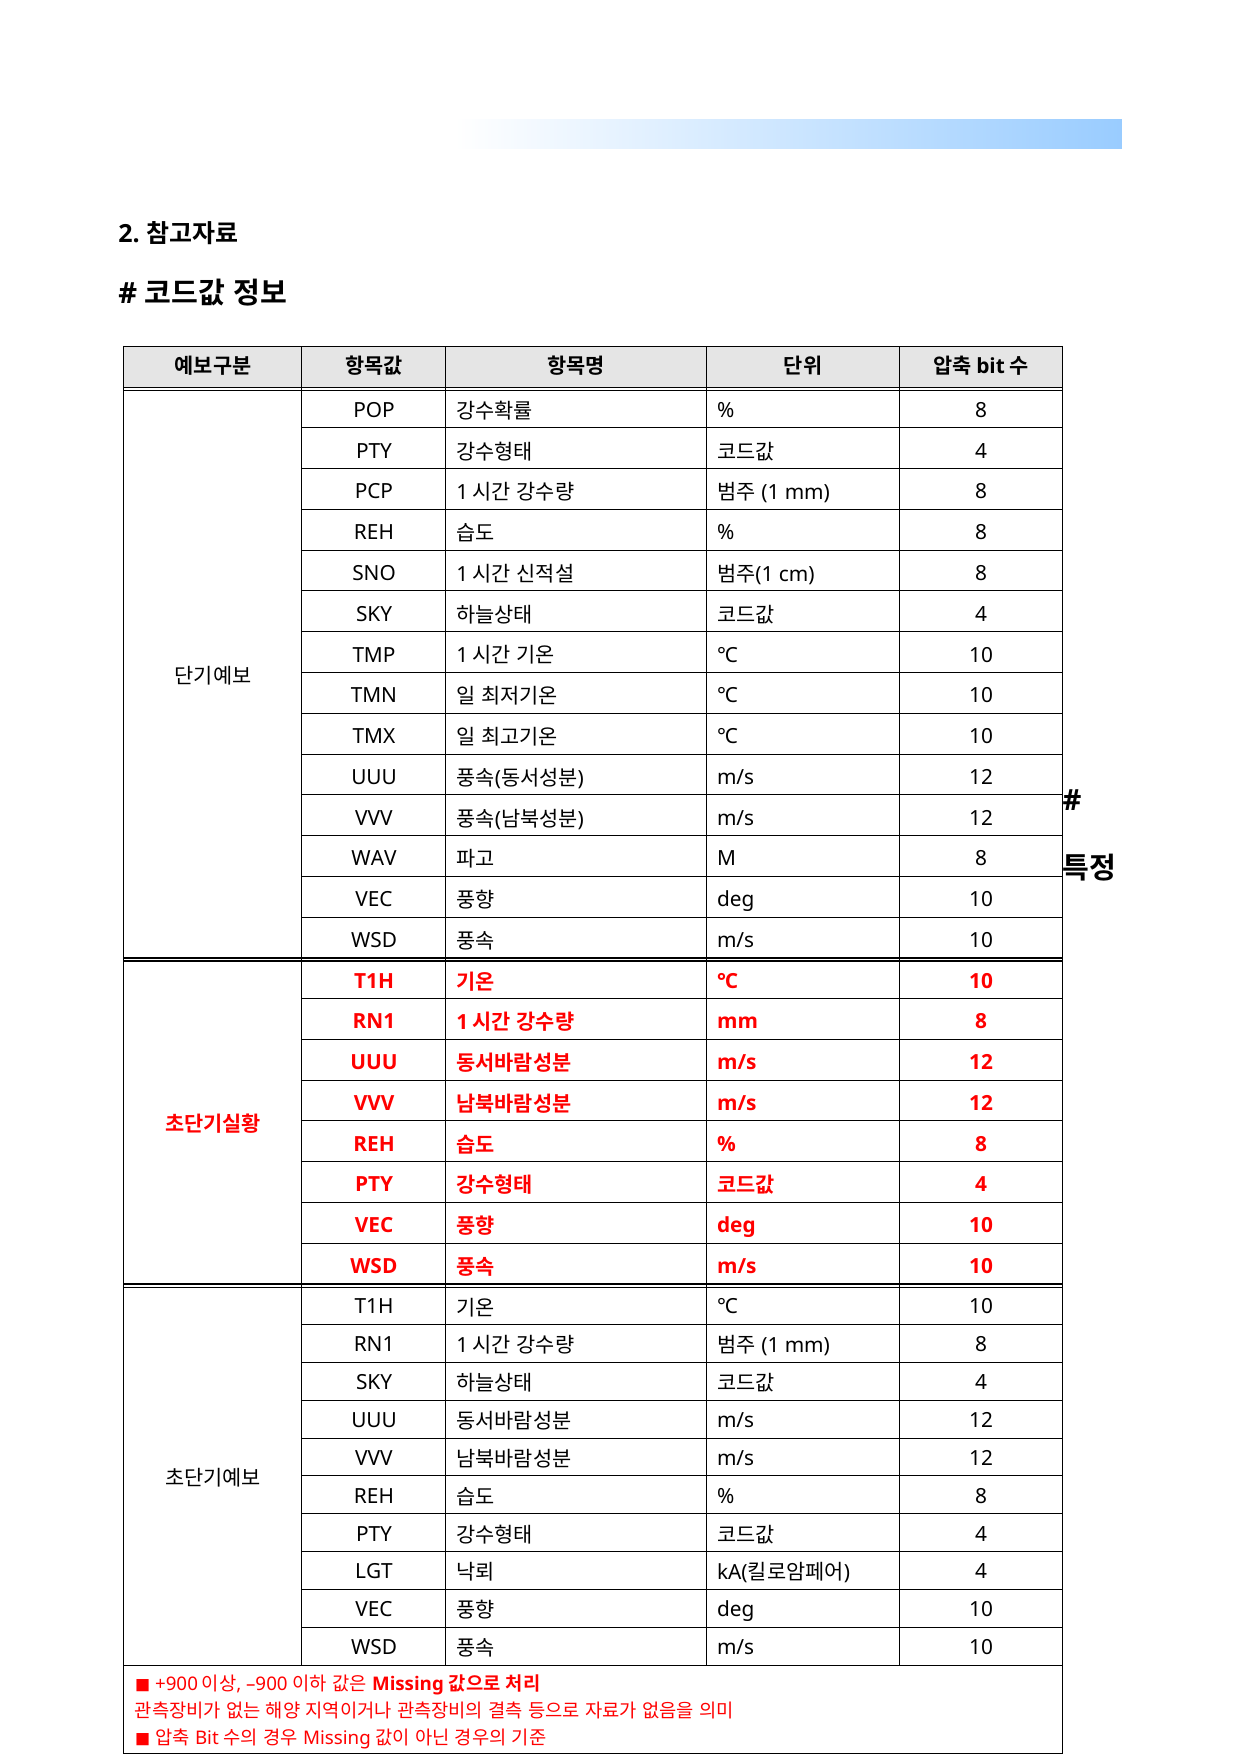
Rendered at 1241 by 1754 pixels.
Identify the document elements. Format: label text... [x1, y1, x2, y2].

table_cell 8 [900, 391, 1062, 427]
table_cell 1시간 신적설 [446, 551, 706, 590]
table_cell LGT [302, 1552, 445, 1589]
table_cell m/s [707, 795, 899, 835]
table_cell WSD [302, 918, 445, 957]
table_cell m/s [707, 1040, 899, 1079]
table_cell 10 [900, 1203, 1062, 1242]
table_cell 코드값 [707, 1162, 899, 1202]
table_cell ℃ [707, 632, 899, 672]
table_cell ◼ +900이상, –900 이하 값은 Missing 값으로 처리 관측장비가 없는 해양 지역이거나 관측장비의 결측 등으로 자료가 없음을 의미 ◼ 압축 Bit 수의 경우 Missing 값이 아닌 경우의 기준 [124, 1666, 1062, 1753]
table_cell 1시간 기온 [446, 632, 706, 672]
table_cell 남북바람성분 [446, 1081, 706, 1120]
table_cell 파고 [446, 836, 706, 876]
table_cell 단기예보 [124, 391, 301, 957]
table_cell M [707, 836, 899, 876]
table_cell VVV [302, 1081, 445, 1120]
table_cell VEC [302, 1590, 445, 1627]
table_cell % [707, 510, 899, 549]
table_cell 강수형태 [446, 1162, 706, 1202]
table_cell 범주 (1 mm) [707, 1325, 899, 1362]
table_cell 12 [900, 1401, 1062, 1437]
table_header 항목명 [446, 347, 706, 387]
table_cell SKY [302, 1363, 445, 1400]
table_cell m/s [707, 755, 899, 794]
table_cell 1시간 강수량 [446, 1325, 706, 1362]
table_cell ℃ [707, 714, 899, 753]
table_cell 1시간 강수량 [446, 469, 706, 509]
table_cell 10 [900, 632, 1062, 672]
table_cell SNO [302, 551, 445, 590]
table_cell 습도 [446, 1476, 706, 1513]
table_cell 풍속 [446, 918, 706, 957]
table_cell 10 [900, 918, 1062, 957]
table_cell WSD [302, 1244, 445, 1283]
table_cell m/s [707, 1439, 899, 1475]
table_cell 10 [900, 962, 1062, 998]
table_cell REH [302, 1121, 445, 1161]
table_cell 기온 [446, 962, 706, 998]
table_cell TMP [302, 632, 445, 672]
table_cell 풍속 [446, 1628, 706, 1664]
table_cell 8 [900, 1325, 1062, 1362]
table_cell 기온 [446, 1288, 706, 1324]
table_cell REH [302, 510, 445, 549]
table_cell 코드값 [707, 1363, 899, 1400]
table_cell 10 [900, 673, 1062, 713]
table_cell 일 최저기온 [446, 673, 706, 713]
table_cell deg [707, 877, 899, 917]
table_cell RN1 [302, 1325, 445, 1362]
table_cell 10 [900, 1244, 1062, 1283]
table_cell 동서바람성분 [446, 1401, 706, 1437]
table_cell PTY [302, 1514, 445, 1551]
table_cell POP [302, 391, 445, 427]
table_cell 강수형태 [446, 1514, 706, 1551]
table_cell 풍속(동서성분) [446, 755, 706, 794]
table_cell T1H [302, 962, 445, 998]
table_cell ℃ [707, 673, 899, 713]
table_cell 12 [900, 1439, 1062, 1475]
table_cell 8 [900, 836, 1062, 876]
table_cell 풍향 [446, 877, 706, 917]
table_cell VEC [302, 1203, 445, 1242]
table_cell TMX [302, 714, 445, 753]
table_cell VVV [302, 795, 445, 835]
table_cell 12 [900, 1081, 1062, 1120]
table_cell 습도 [446, 1121, 706, 1161]
table_cell 10 [900, 714, 1062, 753]
table_cell 범주(1 cm) [707, 551, 899, 590]
table_cell 강수형태 [446, 428, 706, 468]
table_cell 초단기예보 [124, 1288, 301, 1664]
table_cell m/s [707, 1628, 899, 1664]
table_cell 12 [900, 795, 1062, 835]
table_cell 하늘상태 [446, 591, 706, 631]
text # 특정 요소의 코드값 및 범주 [1063, 780, 1122, 887]
table_cell WSD [302, 1628, 445, 1664]
table_cell VVV [302, 1439, 445, 1475]
table_cell 10 [900, 1288, 1062, 1324]
table_cell 1시간 강수량 [446, 999, 706, 1039]
table_cell 8 [900, 999, 1062, 1039]
table_cell 코드값 [707, 591, 899, 631]
table_cell 풍속 [446, 1244, 706, 1283]
table_cell 4 [900, 1162, 1062, 1202]
table_cell m/s [707, 918, 899, 957]
table_cell 8 [900, 1121, 1062, 1161]
table_cell 일 최고기온 [446, 714, 706, 753]
table_cell SKY [302, 591, 445, 631]
table_cell UUU [302, 1040, 445, 1079]
table_cell TMN [302, 673, 445, 713]
table_cell UUU [302, 755, 445, 794]
table_cell WAV [302, 836, 445, 876]
table_cell % [707, 1476, 899, 1513]
table_cell 12 [900, 755, 1062, 794]
table_cell 8 [900, 469, 1062, 509]
text # 코드값 정보 [118, 270, 1122, 312]
table_cell PTY [302, 428, 445, 468]
table_cell 8 [900, 510, 1062, 549]
table_cell 10 [900, 877, 1062, 917]
table_cell 습도 [446, 510, 706, 549]
table_cell 4 [900, 1552, 1062, 1589]
table_cell 10 [900, 1628, 1062, 1664]
table_cell 8 [900, 551, 1062, 590]
table_cell 동서바람성분 [446, 1040, 706, 1079]
table_cell 범주 (1 mm) [707, 469, 899, 509]
table_cell deg [707, 1590, 899, 1627]
table_cell 코드값 [707, 1514, 899, 1551]
table_cell ℃ [707, 1288, 899, 1324]
table_cell m/s [707, 1244, 899, 1283]
text 2. 참고자료 [118, 213, 1122, 250]
table_cell 12 [900, 1040, 1062, 1079]
table_cell 남북바람성분 [446, 1439, 706, 1475]
table_cell % [707, 391, 899, 427]
table_cell 풍향 [446, 1203, 706, 1242]
table_cell 강수확률 [446, 391, 706, 427]
table_cell 낙뢰 [446, 1552, 706, 1589]
table_header 단위 [707, 347, 899, 387]
table_cell PCP [302, 469, 445, 509]
table_cell RN1 [302, 999, 445, 1039]
table_cell 풍속(남북성분) [446, 795, 706, 835]
table_cell PTY [302, 1162, 445, 1202]
table_cell 10 [900, 1590, 1062, 1627]
table_cell 4 [900, 1363, 1062, 1400]
table_cell VEC [302, 877, 445, 917]
table_cell 하늘상태 [446, 1363, 706, 1400]
table_cell UUU [302, 1401, 445, 1437]
table_cell kA(킬로암페어) [707, 1552, 899, 1589]
table_header 항목값 [302, 347, 445, 387]
table_cell 4 [900, 1514, 1062, 1551]
table_cell 코드값 [707, 428, 899, 468]
table_cell 초단기실황 [124, 962, 301, 1283]
table_cell 4 [900, 428, 1062, 468]
table_cell deg [707, 1203, 899, 1242]
table_cell 4 [900, 591, 1062, 631]
table_header 예보구분 [124, 347, 301, 387]
table_cell % [707, 1121, 899, 1161]
table_cell 풍향 [446, 1590, 706, 1627]
table_cell m/s [707, 1081, 899, 1120]
table_header 압축bit수 [900, 347, 1062, 387]
table_cell T1H [302, 1288, 445, 1324]
table_cell 8 [900, 1476, 1062, 1513]
table_cell mm [707, 999, 899, 1039]
table_cell m/s [707, 1401, 899, 1437]
table_cell REH [302, 1476, 445, 1513]
table_cell ℃ [707, 962, 899, 998]
